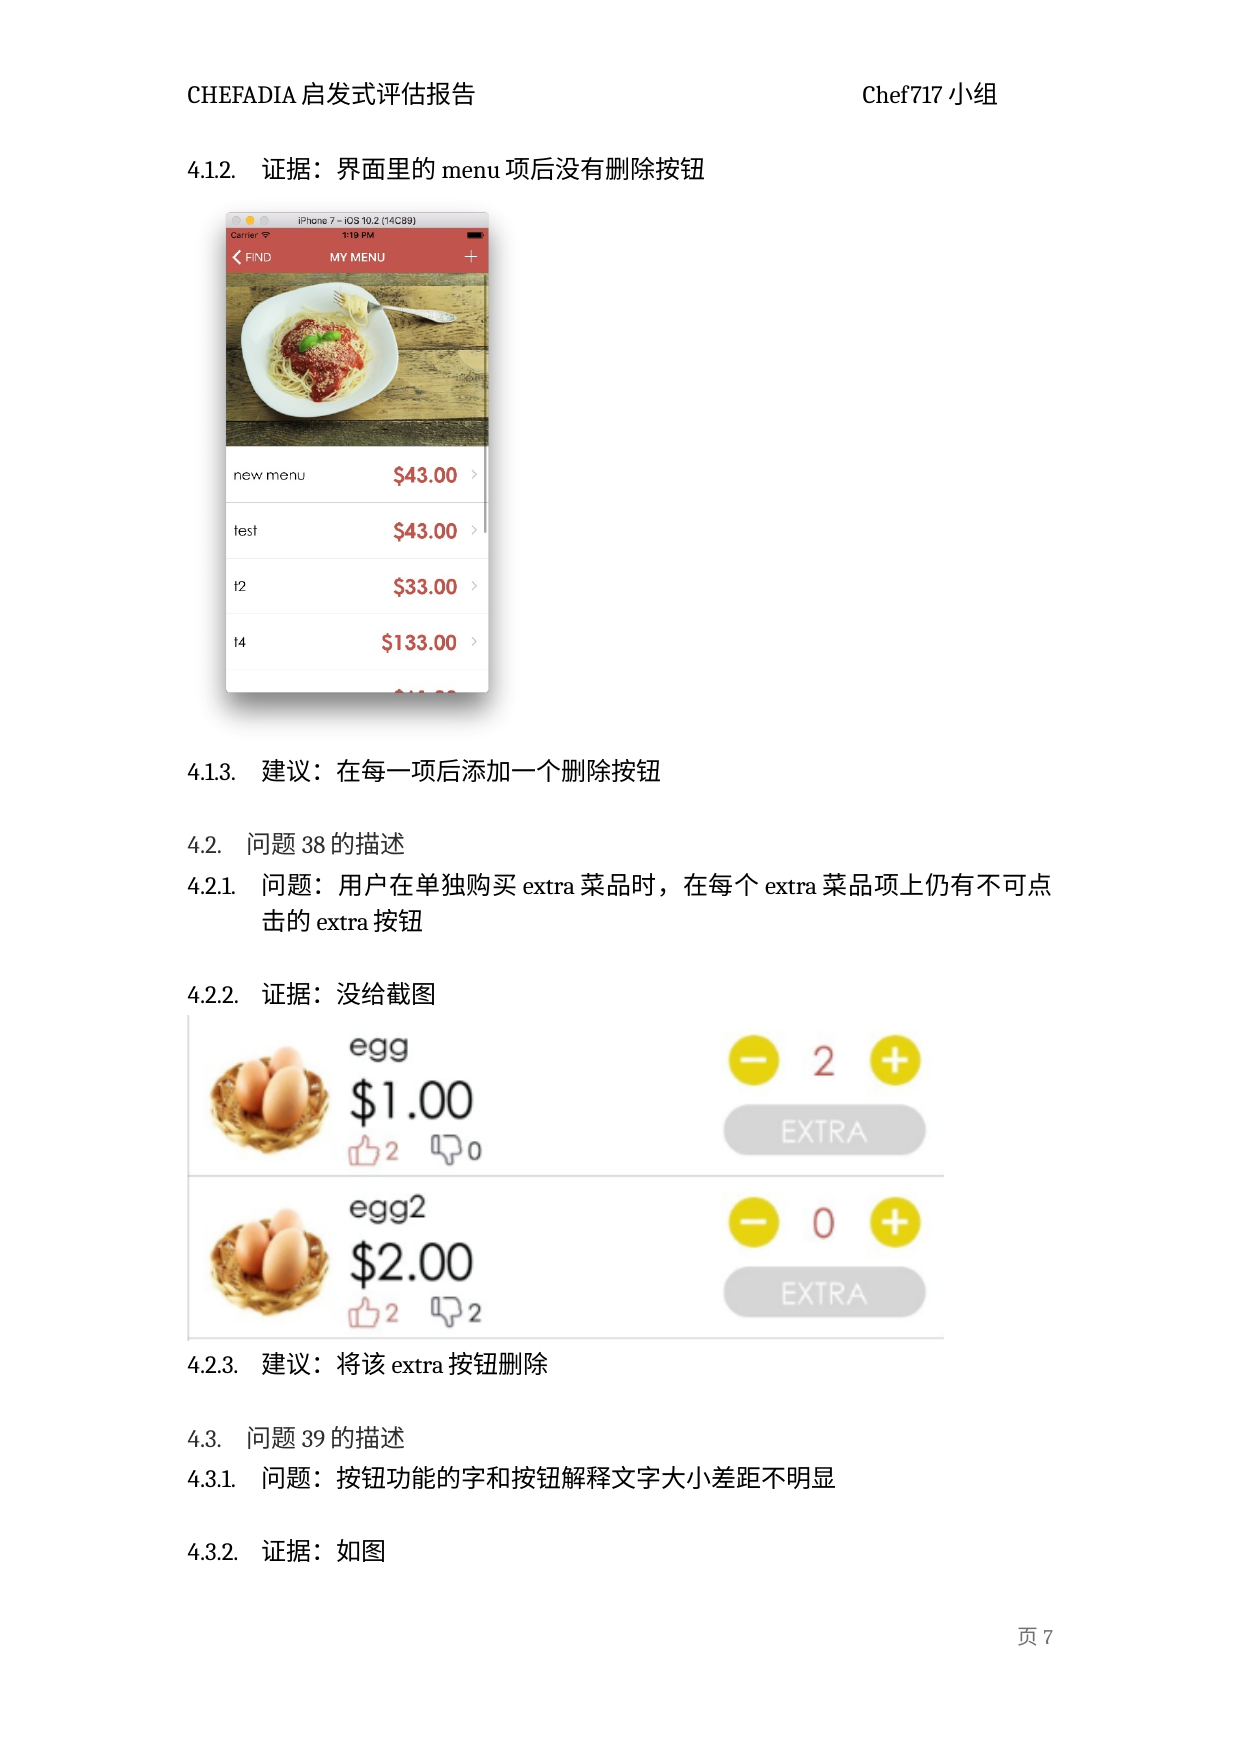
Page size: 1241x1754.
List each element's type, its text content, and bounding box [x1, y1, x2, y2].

subtitle 问题39的描述 [187, 1418, 1053, 1454]
picture [187, 1015, 944, 1341]
subtitle 证据：没给截图 [187, 975, 1053, 1011]
picture [187, 190, 527, 748]
subtitle 问题：用户在单独购买extra菜品时，在每个extra菜品项上仍有不可点击的extra按钮 [187, 865, 1053, 938]
subtitle 问题38的描述 [187, 825, 1053, 861]
subtitle 证据：如图 [187, 1532, 1053, 1568]
subtitle 建议：将该extra按钮删除 [187, 1345, 1053, 1381]
subtitle 建议：在每一项后添加一个删除按钮 [187, 752, 1053, 788]
subtitle 证据：界面里的menu项后没有删除按钮 [187, 150, 1053, 186]
subtitle 问题：按钮功能的字和按钮解释文字大小差距不明显 [187, 1458, 1053, 1495]
